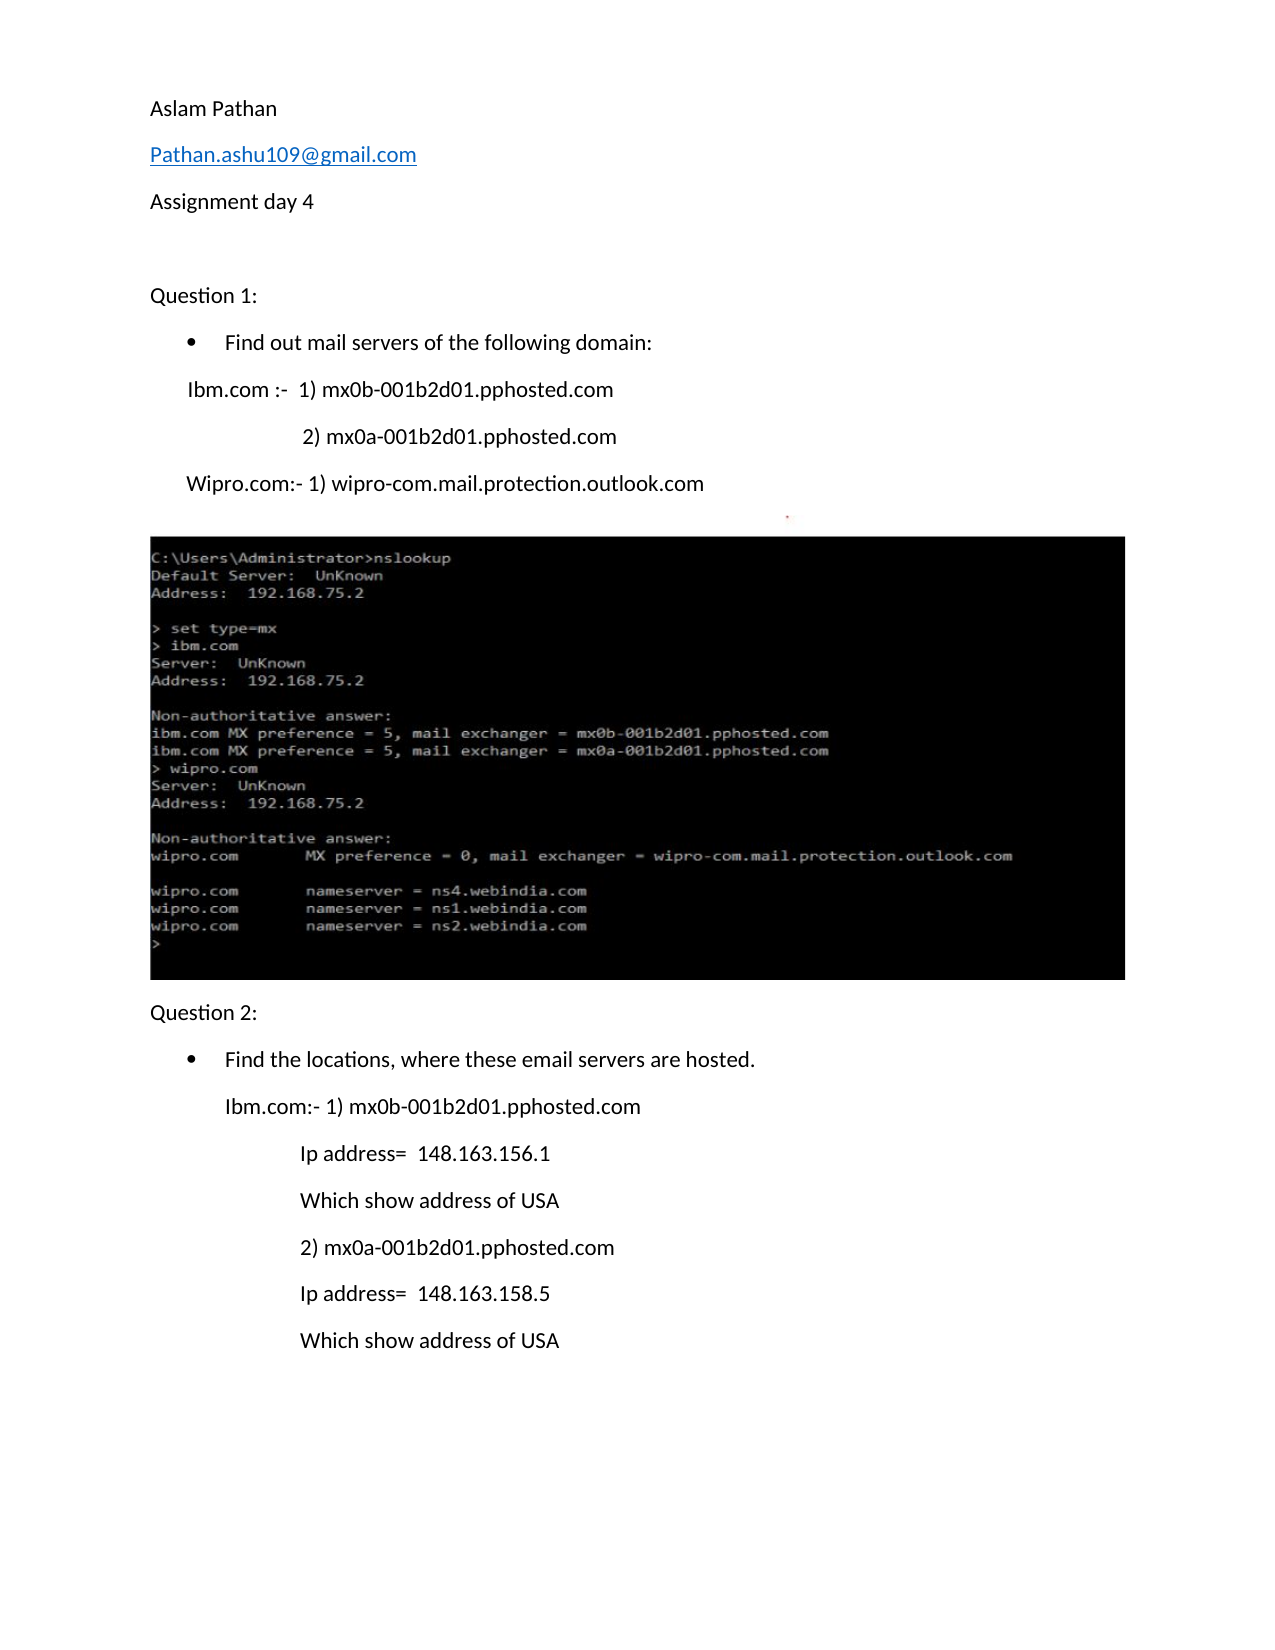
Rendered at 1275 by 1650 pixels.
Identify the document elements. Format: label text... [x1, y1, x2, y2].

text Which show address of USA [150, 1326, 1125, 1354]
list Find the locations, where these email servers are hosted. [187, 1045, 1125, 1073]
text 2) mx0a-001b2d01.pphosted.com [150, 422, 1125, 450]
text Pathan.ashu109@gmail.com [150, 141, 1125, 169]
text Ibm.com :- 1) mx0b-001b2d01.pphosted.com [150, 375, 1125, 403]
text Ip address= 148.163.158.5 [150, 1279, 1125, 1307]
text Question 1: [150, 281, 1125, 309]
text Which show address of USA [150, 1186, 1125, 1214]
text Aslam Pathan [150, 94, 1125, 122]
text Ibm.com:- 1) mx0b-001b2d01.pphosted.com [187, 1092, 1125, 1120]
text 2) mx0a-001b2d01.pphosted.com [150, 1233, 1125, 1261]
text Ip address= 148.163.156.1 [150, 1139, 1125, 1167]
list Find out mail servers of the following domain: [187, 328, 1125, 356]
text Assignment day 4 [150, 187, 1125, 216]
text Wipro.com:- 1) wipro-com.mail.protection.outlook.com [150, 469, 1125, 497]
text Question 2: [150, 998, 1125, 1026]
picture [150, 515, 1125, 980]
